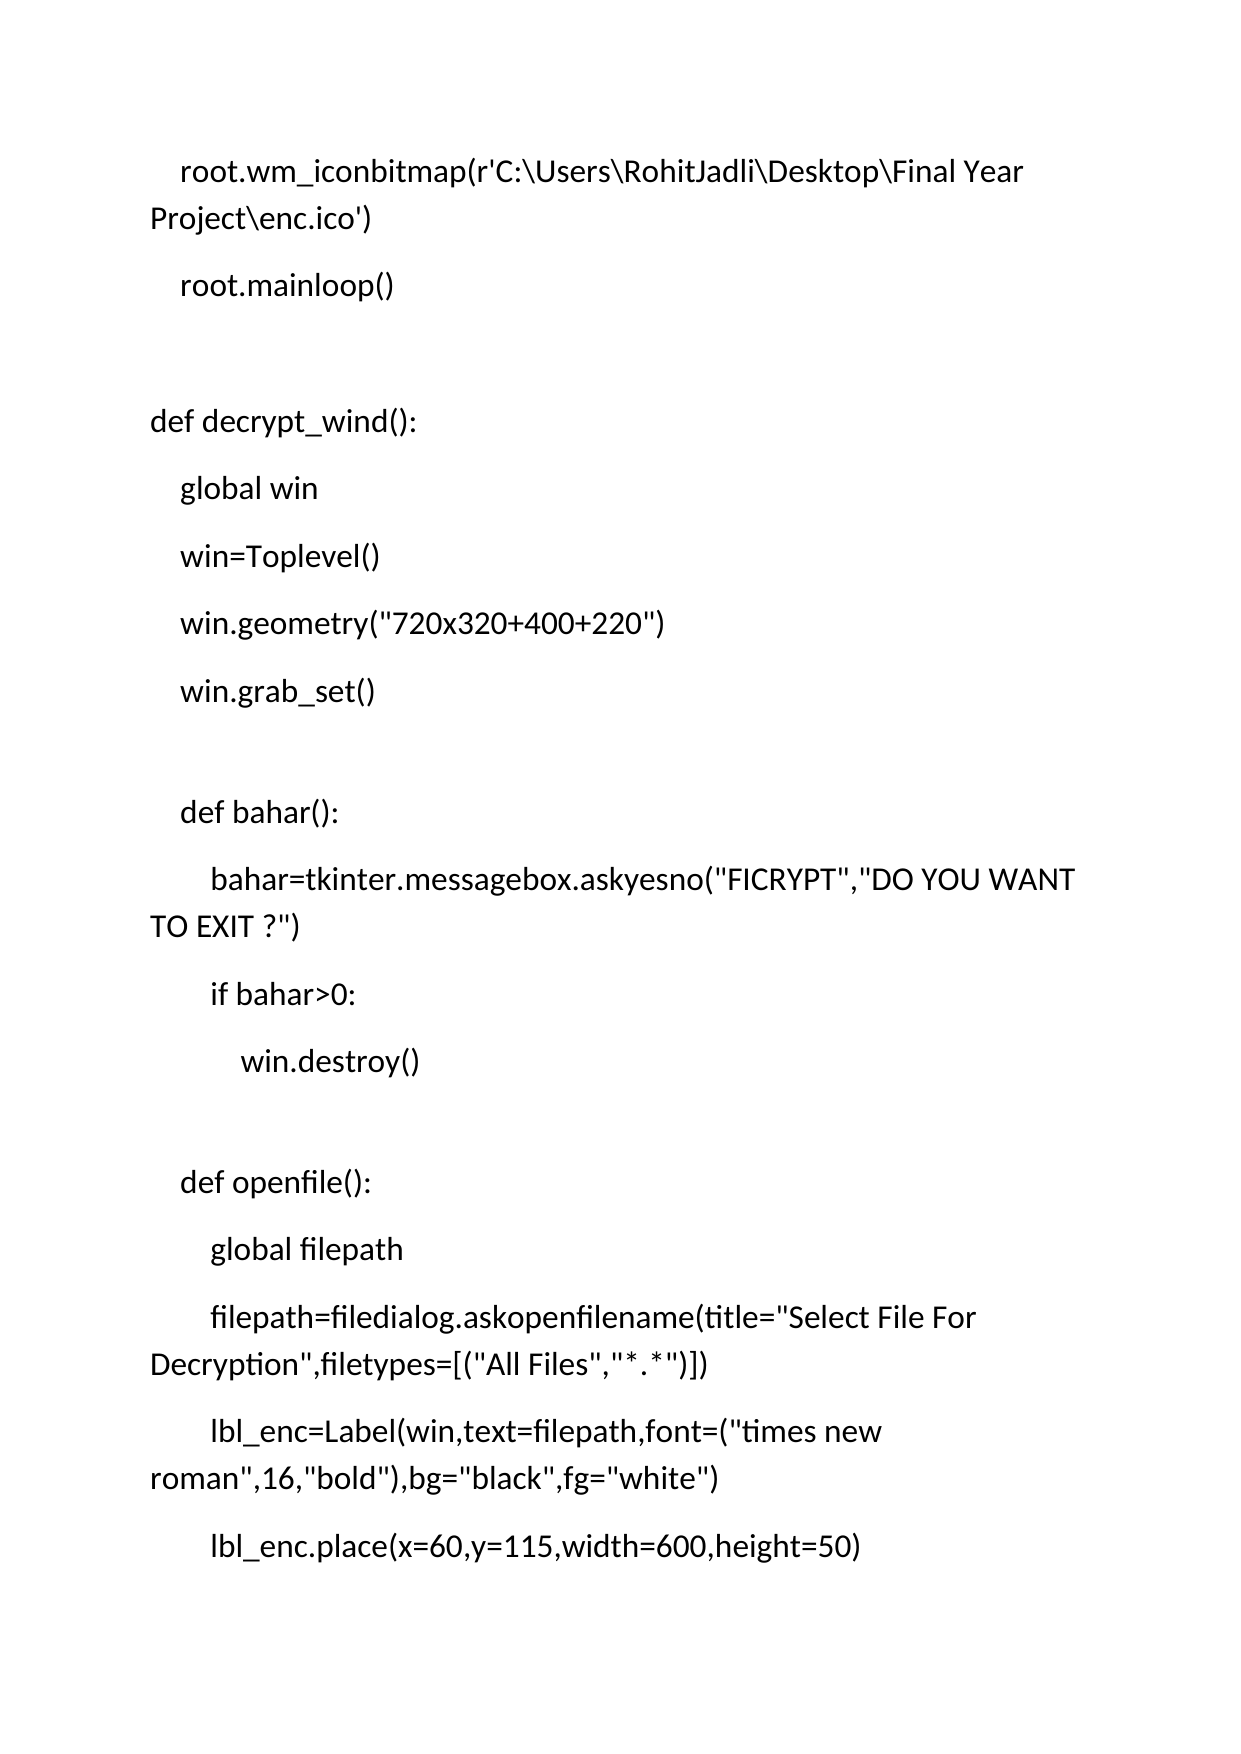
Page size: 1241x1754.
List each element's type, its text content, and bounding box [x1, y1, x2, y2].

text def openfile(): [150, 1161, 1090, 1202]
text global win [150, 467, 1090, 508]
text win.geometry("720x320+400+220") [150, 602, 1090, 643]
text lbl_enc=Label(win,text=filepath,font=("times new roman",16,"bold"),bg="black",fg="white") [150, 1410, 1090, 1498]
text global filepath [150, 1228, 1090, 1269]
text bahar=tkinter.messagebox.askyesno("FICRYPT","DO YOU WANT TO EXIT ?") [150, 858, 1090, 946]
text def decrypt_wind(): [150, 399, 1090, 440]
text win.destroy() [150, 1040, 1090, 1081]
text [150, 1525, 1090, 1566]
text if bahar>0: [150, 973, 1090, 1013]
text win.grab_set() [150, 670, 1090, 711]
text root.wm_iconbitmap(r'C:\Users\RohitJadli\Desktop\Final Year Project\enc.ico') [150, 150, 1090, 237]
text def bahar(): [150, 791, 1090, 831]
text root.mainloop() [150, 264, 1090, 305]
text filepath=filedialog.askopenfilename(title="Select File For Decryption",filetypes=[("All Files","*.*")]) [150, 1296, 1090, 1383]
text win=Toplevel() [150, 535, 1090, 576]
